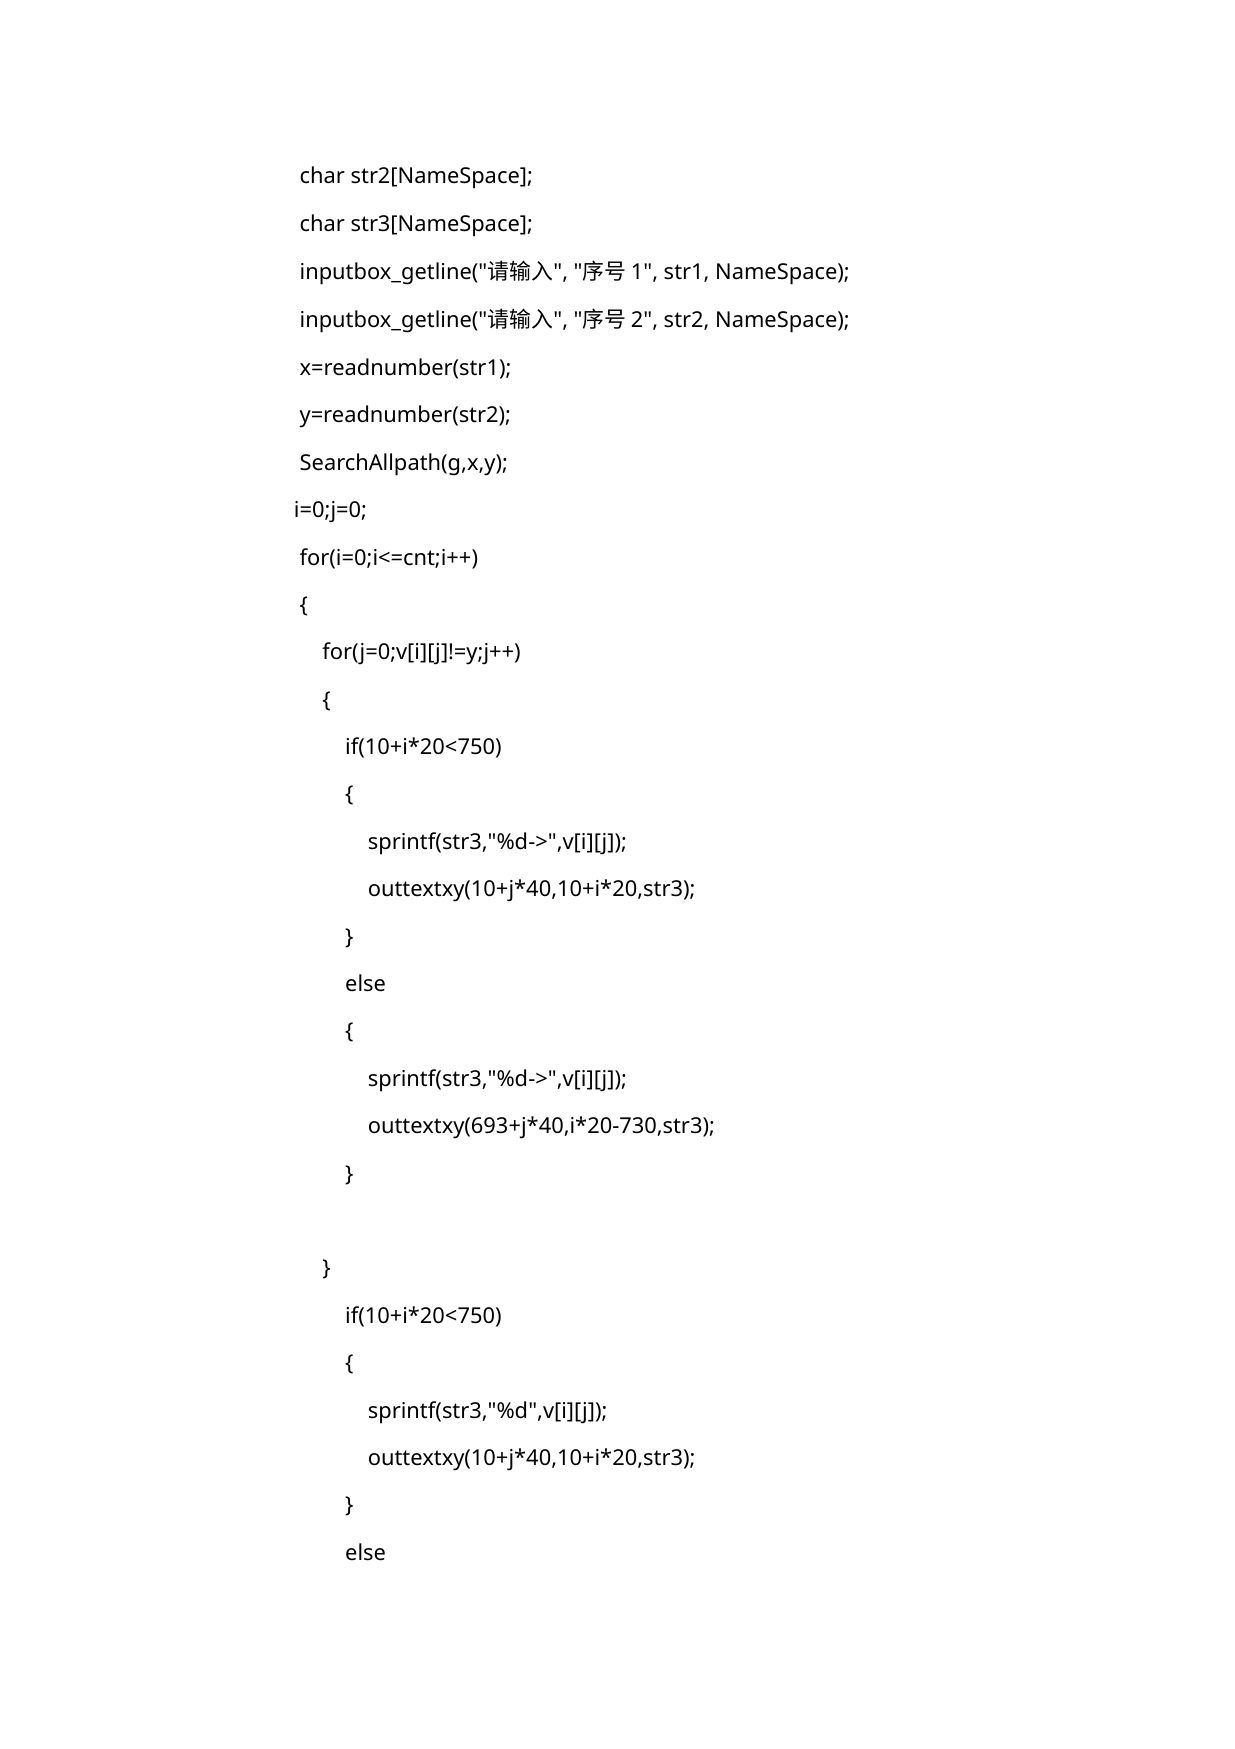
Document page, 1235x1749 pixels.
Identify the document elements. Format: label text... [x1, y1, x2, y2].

text outtextxy(10+j*40,10+i*20,str3); [187, 872, 1047, 904]
text char str2[NameSpace]; [187, 159, 1047, 192]
text outtextxy(693+j*40,i*20-730,str3); [187, 1109, 1047, 1141]
text if(10+i*20<750) [187, 1298, 1047, 1331]
text } [187, 919, 1047, 952]
text i=0;j=0; [187, 493, 1047, 525]
text inputbox_getline("请输入", "序号1", str1, NameSpace); [187, 254, 1047, 286]
text { [187, 1014, 1047, 1047]
text for(j=0;v[i][j]!=y;j++) [187, 635, 1047, 667]
text SearchAllpath(g,x,y); [187, 445, 1047, 478]
text if(10+i*20<750) [187, 730, 1047, 762]
text sprintf(str3,"%d",v[i][j]); [187, 1393, 1047, 1426]
text } [187, 1156, 1047, 1189]
text y=readnumber(str2); [187, 398, 1047, 430]
text outtextxy(10+j*40,10+i*20,str3); [187, 1441, 1047, 1473]
text { [187, 1346, 1047, 1378]
text sprintf(str3,"%d->",v[i][j]); [187, 824, 1047, 857]
text else [187, 967, 1047, 999]
text } [187, 1251, 1047, 1283]
text } [187, 1488, 1047, 1521]
text for(i=0;i<=cnt;i++) [187, 540, 1047, 573]
text { [187, 777, 1047, 809]
text { [187, 587, 1047, 620]
text char str3[NameSpace]; [187, 206, 1047, 239]
text sprintf(str3,"%d->",v[i][j]); [187, 1061, 1047, 1094]
text x=readnumber(str1); [187, 351, 1047, 383]
text else [187, 1535, 1047, 1568]
text { [187, 682, 1047, 715]
text inputbox_getline("请输入", "序号2", str2, NameSpace); [187, 302, 1047, 335]
